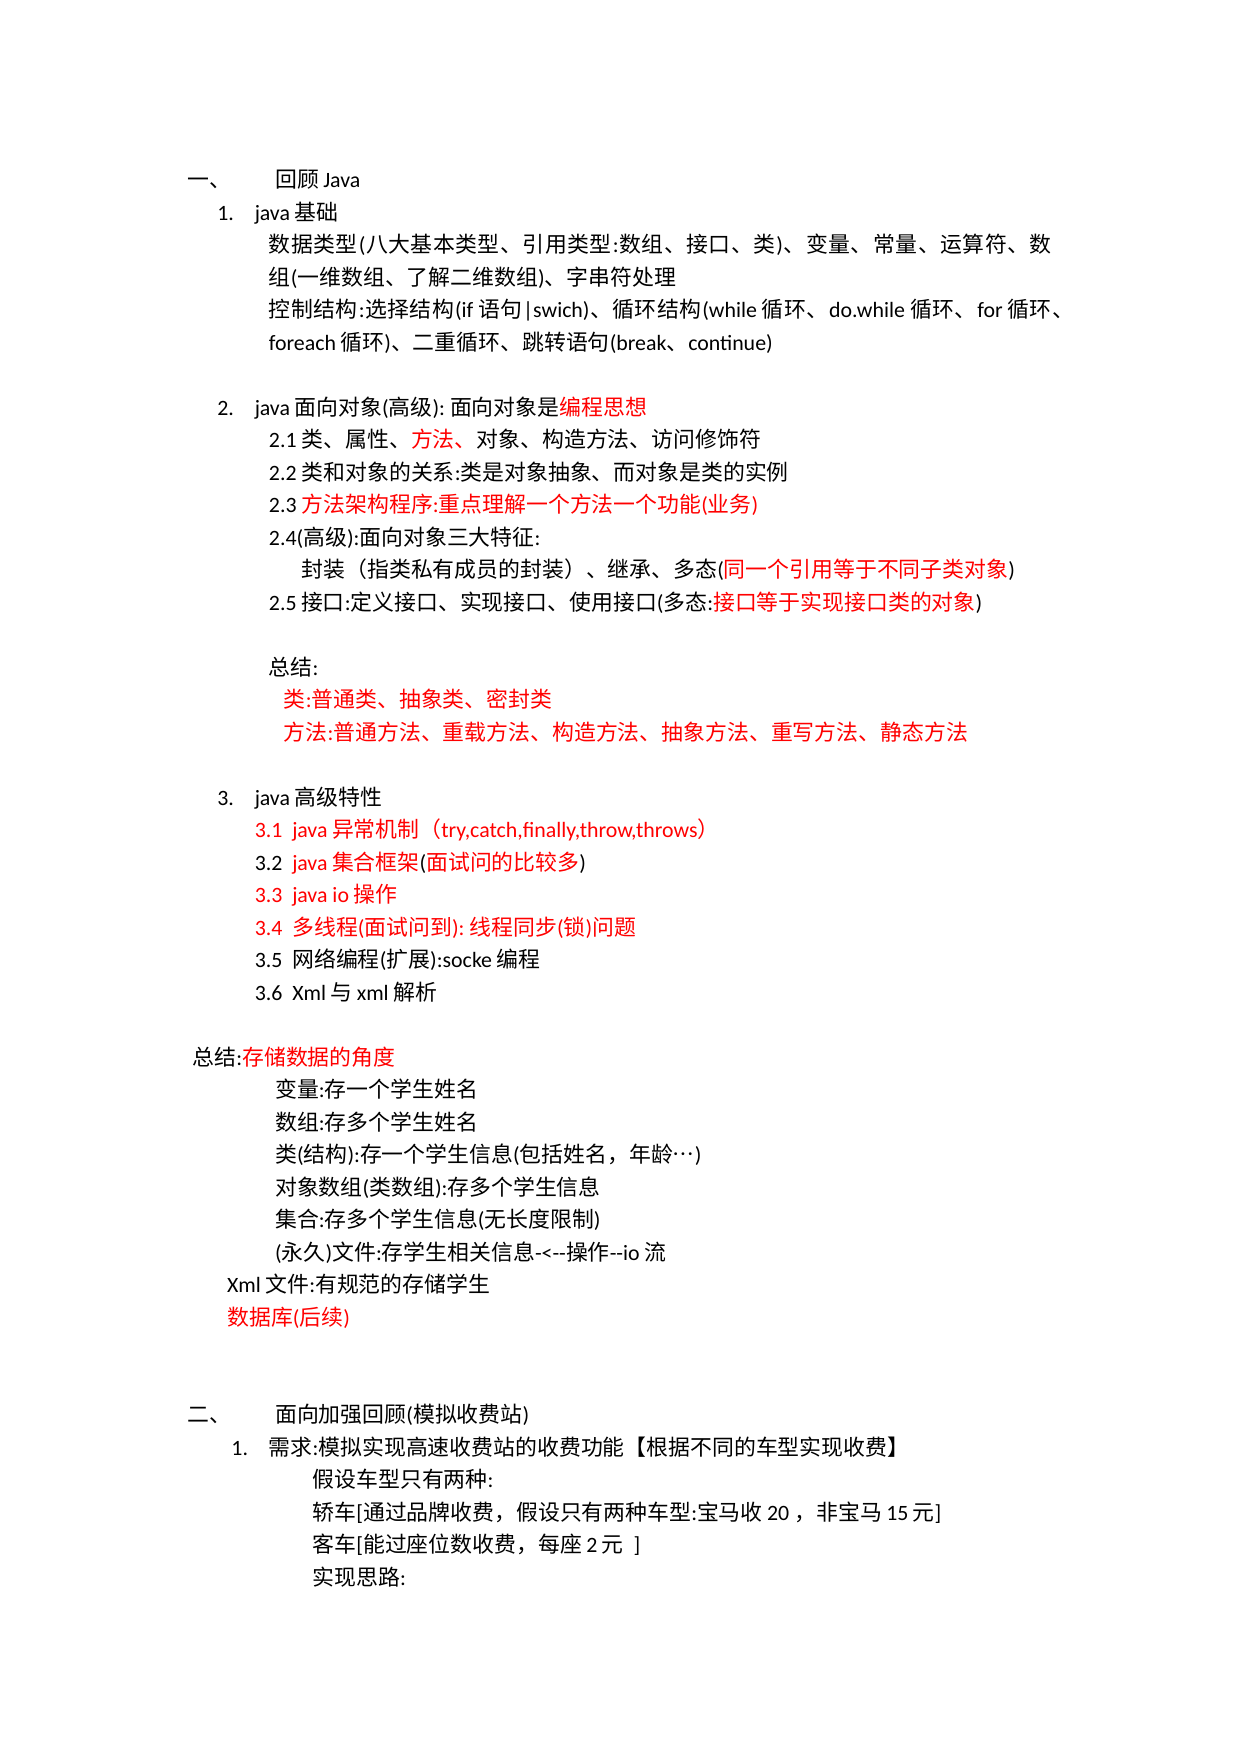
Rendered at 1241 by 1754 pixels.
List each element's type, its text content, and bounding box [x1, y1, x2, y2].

list 网络编程(扩展):socke编程 [254, 942, 1053, 974]
list 回顾Java [187, 162, 1053, 194]
text 类(结构):存一个学生信息(包括姓名，年龄…) [275, 1137, 1053, 1169]
list 控制结构:选择结构(if语句|swich)、循环结构(while循环、do.while循环、for循环、foreach循环)、二重循环、跳转语句(break、continue) [269, 292, 1053, 357]
list 多线程(面试问到): 线程同步(锁)问题 [254, 909, 1053, 942]
list 面向加强回顾(模拟收费站) [187, 1397, 1053, 1429]
list 2.3 方法架构程序:重点理解一个方法一个功能(业务) [269, 487, 1053, 519]
text 变量:存一个学生姓名 [275, 1072, 1053, 1104]
list 类:普通类、抽象类、密封类 [269, 682, 1053, 714]
text 数据库(后续) [187, 1299, 1053, 1332]
list java高级特性 [217, 779, 1053, 812]
list 方法:普通方法、重载方法、构造方法、抽象方法、重写方法、静态方法 [269, 714, 1053, 747]
list 2.1 类、属性、方法、对象、构造方法、访问修饰符 [269, 422, 1053, 454]
list 2.5接口:定义接口、实现接口、使用接口(多态:接口等于实现接口类的对象) [269, 584, 1053, 617]
list java异常机制（try,catch,finally,throw,throws） [254, 812, 1053, 844]
list 2.2 类和对象的关系:类是对象抽象、而对象是类的实例 [269, 454, 1053, 487]
text Xml文件:有规范的存储学生 [187, 1267, 1053, 1299]
list 2.4(高级):面向对象三大特征: [269, 519, 1053, 552]
text 总结:存储数据的角度 [187, 1039, 1053, 1072]
list 总结: [269, 649, 1053, 682]
text 集合:存多个学生信息(无长度限制) [275, 1202, 1053, 1234]
list 数据类型(八大基本类型、引用类型:数组、接口、类)、变量、常量、运算符、数组(一维数组、了解二维数组)、字串符处理 [269, 227, 1053, 292]
list 实现思路: [269, 1559, 1053, 1592]
list java面向对象(高级): 面向对象是编程思想 [217, 389, 1053, 422]
text 数组:存多个学生姓名 [275, 1104, 1053, 1137]
list Xml与xml解析 [254, 974, 1053, 1007]
list 封装（指类私有成员的封装）、继承、多态(同一个引用等于不同子类对象) [269, 552, 1053, 584]
text (永久)文件:存学生相关信息-<--操作--io流 [275, 1234, 1053, 1267]
list java io操作 [254, 877, 1053, 909]
list 客车[能过座位数收费，每座2元 ] [269, 1527, 1053, 1559]
list 需求:模拟实现高速收费站的收费功能【根据不同的车型实现收费】 [231, 1429, 1053, 1462]
text 对象数组(类数组):存多个学生信息 [275, 1169, 1053, 1202]
list java基础 [217, 194, 1053, 227]
list 假设车型只有两种: [269, 1462, 1053, 1494]
list 轿车[通过品牌收费，假设只有两种车型:宝马收20 ，非宝马15元] [269, 1494, 1053, 1527]
list java集合框架(面试问的比较多) [254, 844, 1053, 877]
